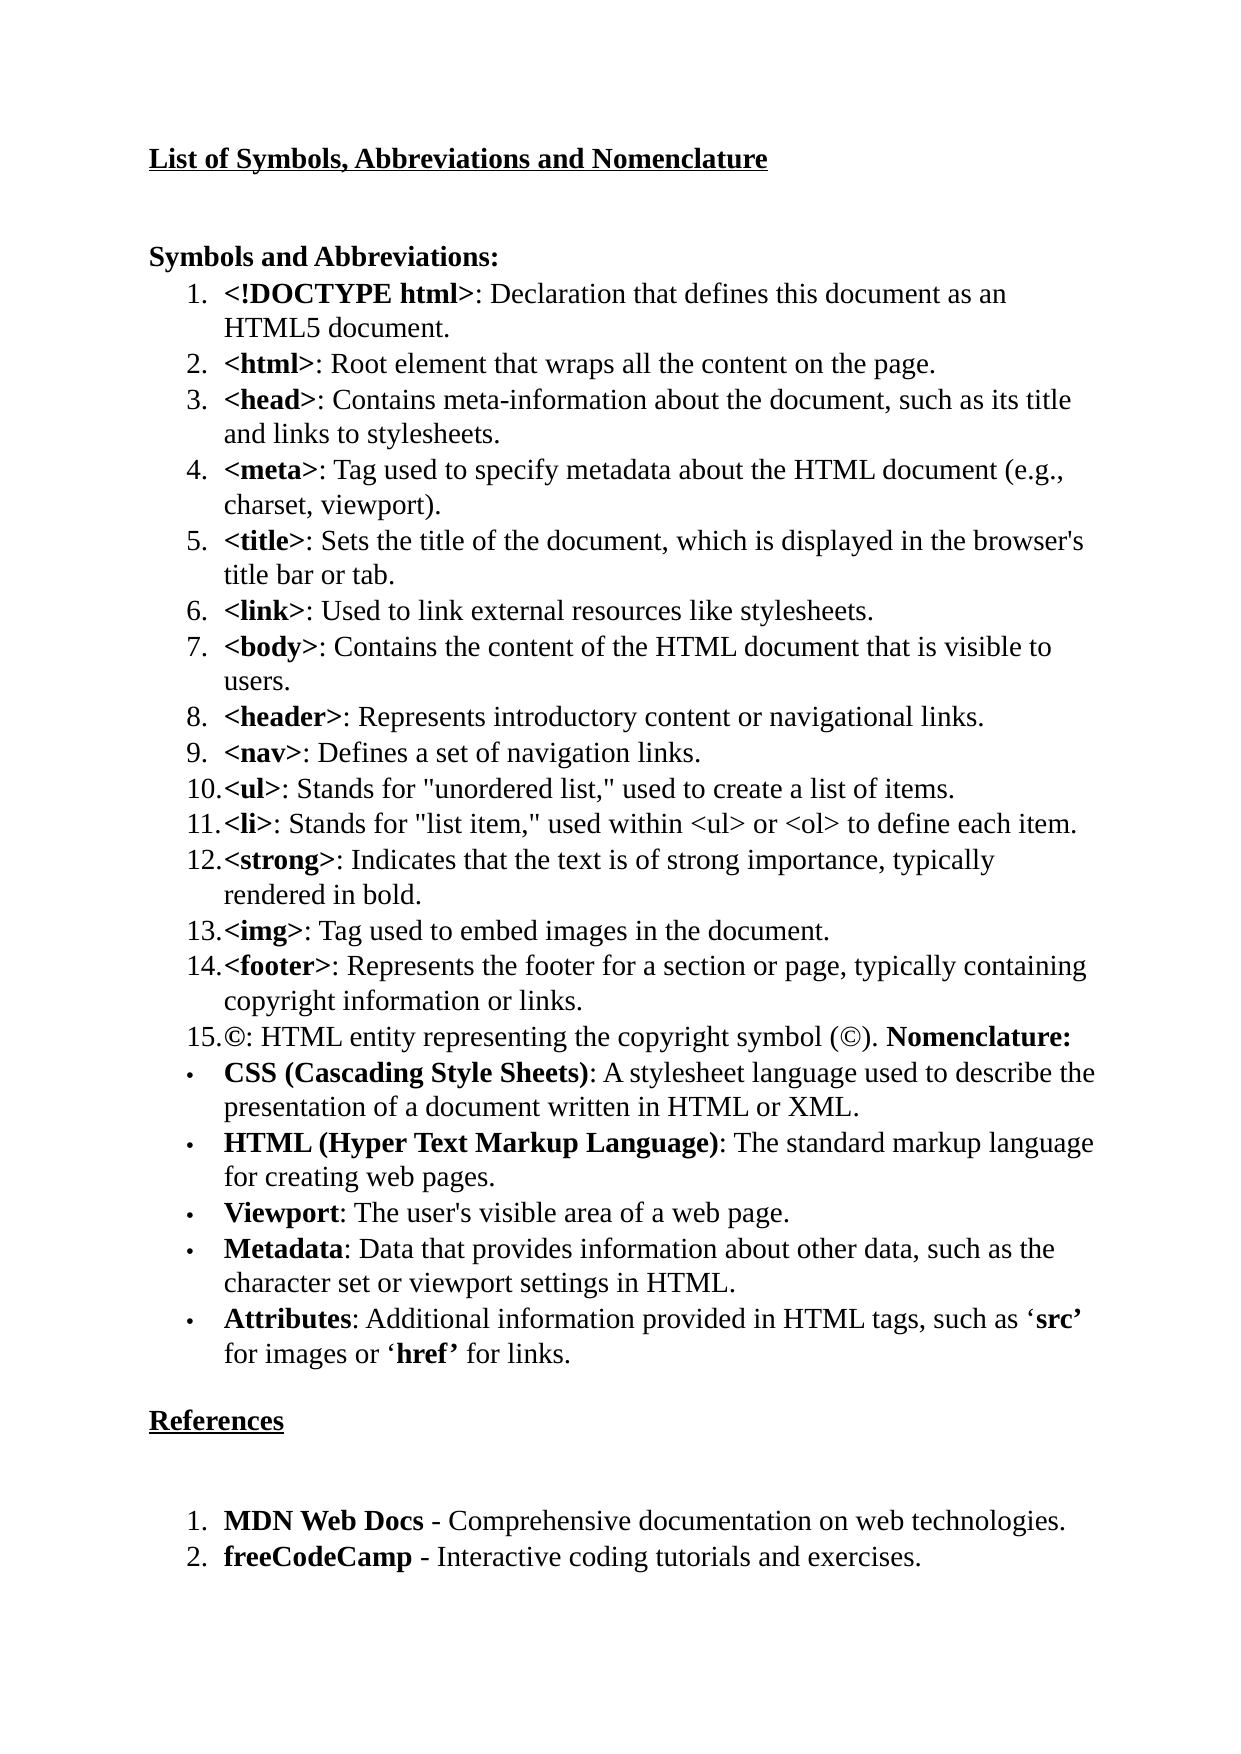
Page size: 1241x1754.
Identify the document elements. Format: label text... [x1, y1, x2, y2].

list Metadata: Data that provides information about other data, such as the character set or viewport settings in HTML. [186, 1231, 1098, 1299]
list MDN Web Docs - Comprehensive documentation on web technologies. [186, 1503, 1098, 1536]
list <meta>: Tag used to specify metadata about the HTML document (e.g., charset, viewport). [186, 452, 1098, 520]
list <body>: Contains the content of the HTML document that is visible to users. [186, 629, 1098, 697]
list HTML (Hyper Text Markup Language): The standard markup language for creating web pages. [186, 1125, 1098, 1193]
list <strong>: Indicates that the text is of strong importance, typically rendered in bold. [186, 842, 1098, 910]
list CSS (Cascading Style Sheets): A stylesheet language used to describe the presentation of a document written in HTML or XML. [186, 1055, 1098, 1123]
list <!DOCTYPE html>: Declaration that defines this document as an HTML5 document. [186, 276, 1098, 344]
list ©: HTML entity representing the copyright symbol (©). Nomenclature: [186, 1019, 1098, 1052]
text Symbols and Abbreviations: [148, 239, 1098, 273]
list <html>: Root element that wraps all the content on the page. [186, 346, 1098, 380]
list <title>: Sets the title of the document, which is displayed in the browser's title bar or tab. [186, 523, 1098, 591]
list <footer>: Represents the footer for a section or page, typically containing copyright information or links. [186, 948, 1098, 1017]
list <header>: Represents introductory content or navigational links. [186, 699, 1098, 733]
list <head>: Contains meta-information about the document, such as its title and links to stylesheets. [186, 382, 1098, 450]
subtitle List of Symbols, Abbreviations and Nomenclature [148, 141, 1098, 174]
list <img>: Tag used to embed images in the document. [186, 913, 1098, 946]
list Viewport: The user's visible area of a web page. [186, 1195, 1098, 1229]
list freeCodeCamp - Interactive coding tutorials and exercises. [186, 1539, 1098, 1572]
list <li>: Stands for "list item," used within <ul> or <ol> to define each item. [186, 807, 1098, 840]
list <link>: Used to link external resources like stylesheets. [186, 593, 1098, 626]
list Attributes: Additional information provided in HTML tags, such as ‘src’ for images or ‘href’ for links. [186, 1301, 1098, 1369]
subtitle References [148, 1403, 1098, 1436]
list <ul>: Stands for "unordered list," used to create a list of items. [186, 771, 1098, 804]
list <nav>: Defines a set of navigation links. [186, 735, 1098, 768]
